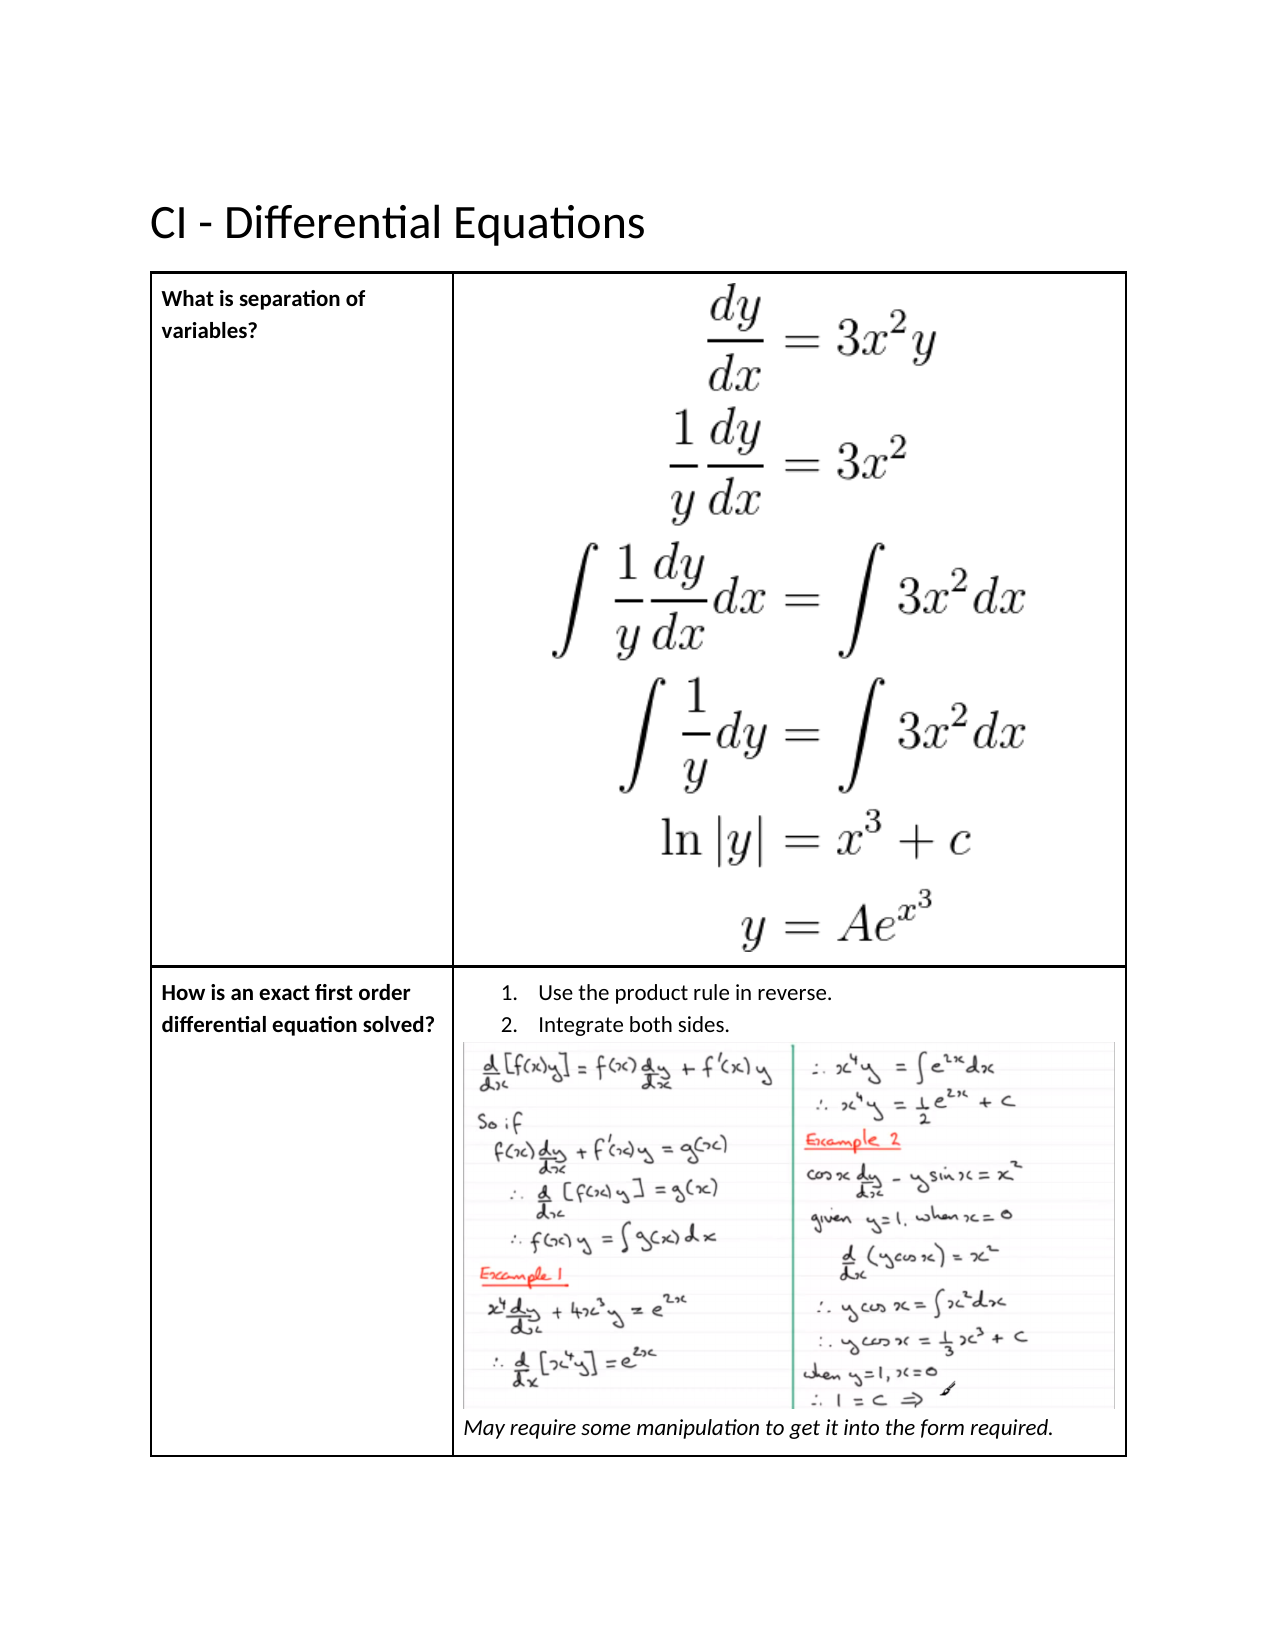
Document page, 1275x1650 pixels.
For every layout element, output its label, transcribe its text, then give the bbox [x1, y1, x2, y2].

picture [463, 1042, 1115, 1409]
picture [551, 283, 1027, 952]
table_header [454, 274, 1125, 965]
table_header What is separation of variables? [152, 274, 452, 965]
subtitle CI - Differential Equations [150, 192, 1125, 250]
table_cell Use the product rule in reverse. Integrate both sides. May require some manipulation to get it into the form required. [454, 968, 1125, 1455]
table_cell How is an exact first order differential equation solved? [152, 968, 452, 1455]
